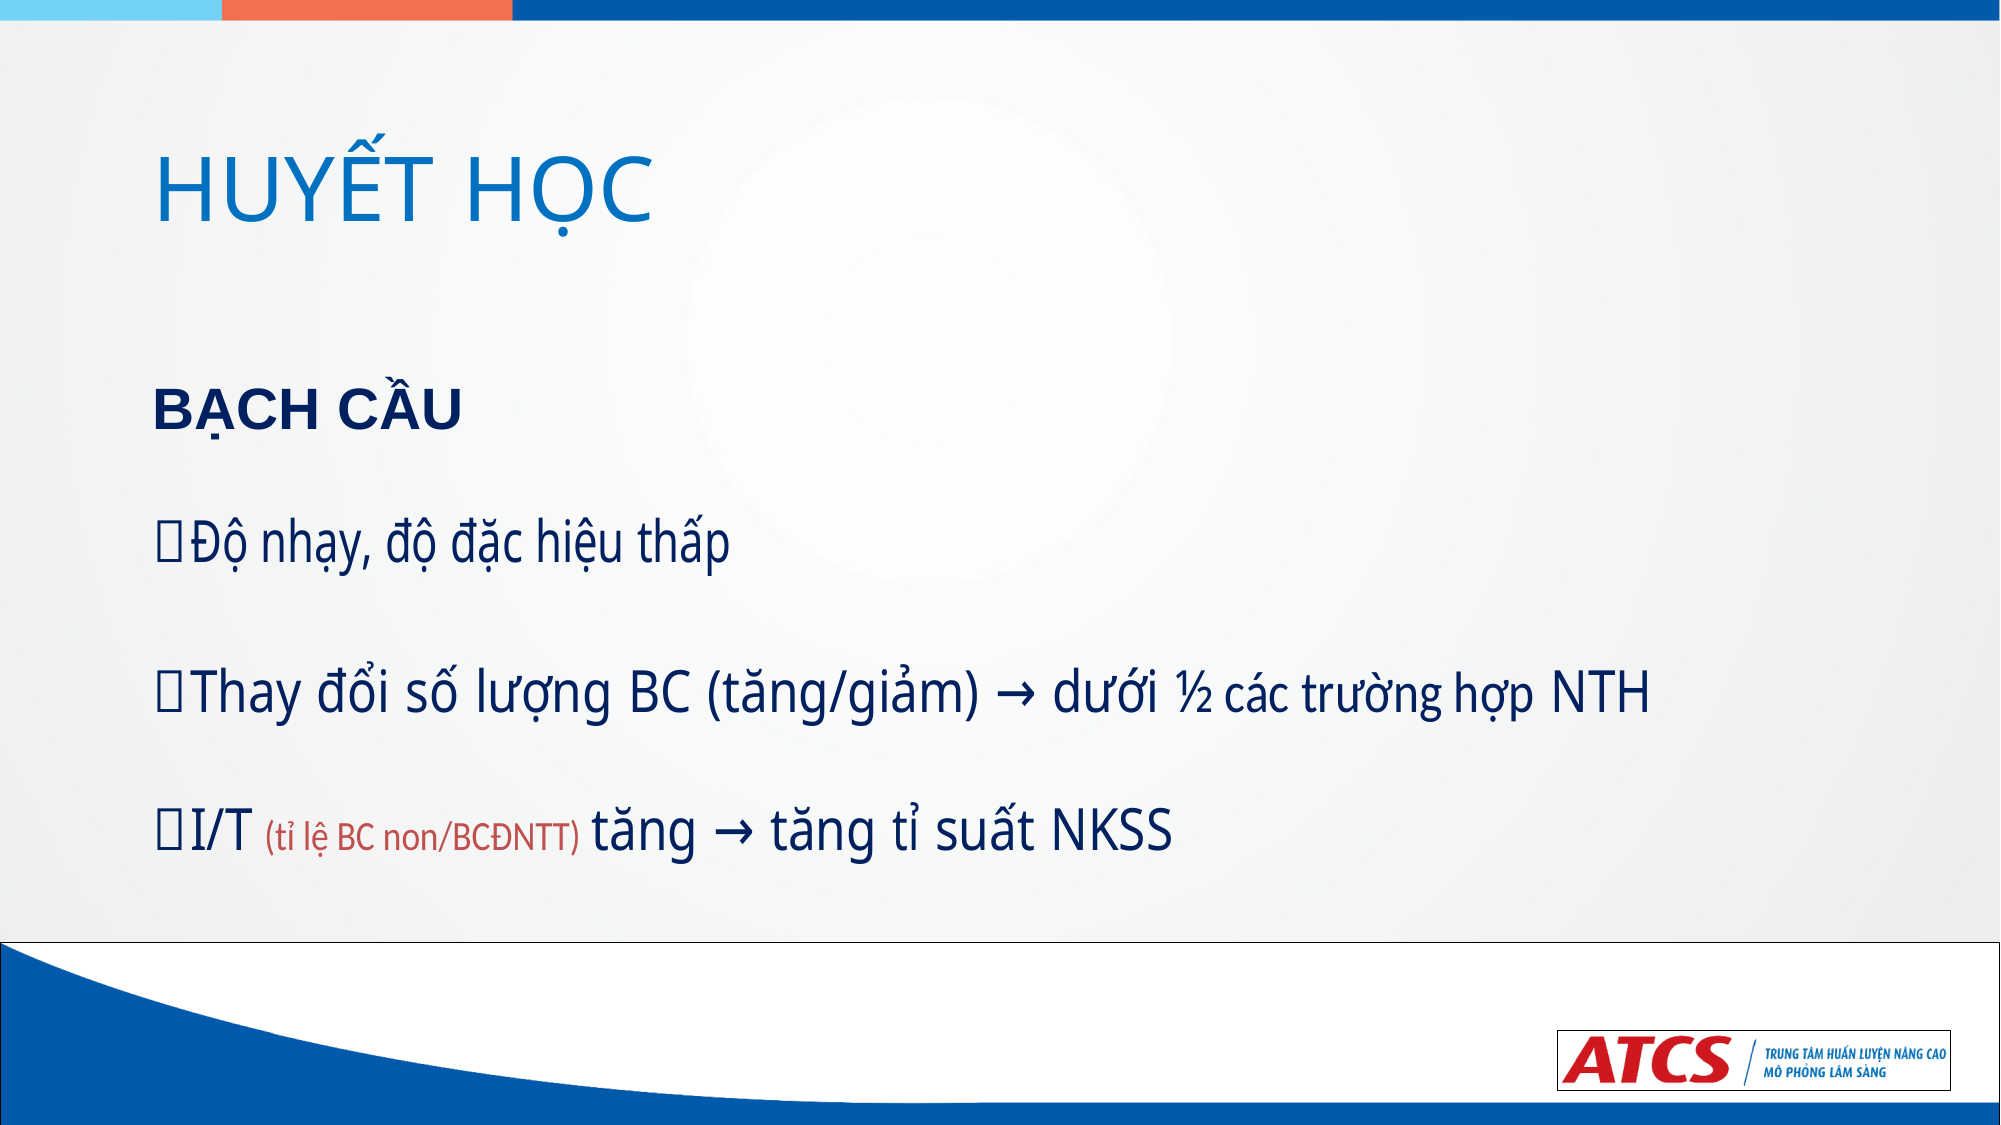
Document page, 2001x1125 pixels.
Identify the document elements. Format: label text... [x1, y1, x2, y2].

text HUYẾT HỌC [152, 126, 2000, 248]
picture [0, 0, 2001, 1125]
list I/T (tỉ lệ BC non/BCĐNTT) tăng → tăng tỉ suất NKSS [152, 788, 2000, 867]
list Độ nhạy, độ đặc hiệu thấp [152, 500, 2000, 579]
list Thay đổi số lượng BC (tăng/giảm) → dưới ½ các trường hợp NTH [152, 650, 2000, 730]
subtitle BẠCH CẦU [152, 375, 2000, 442]
picture [1, 943, 1999, 1125]
